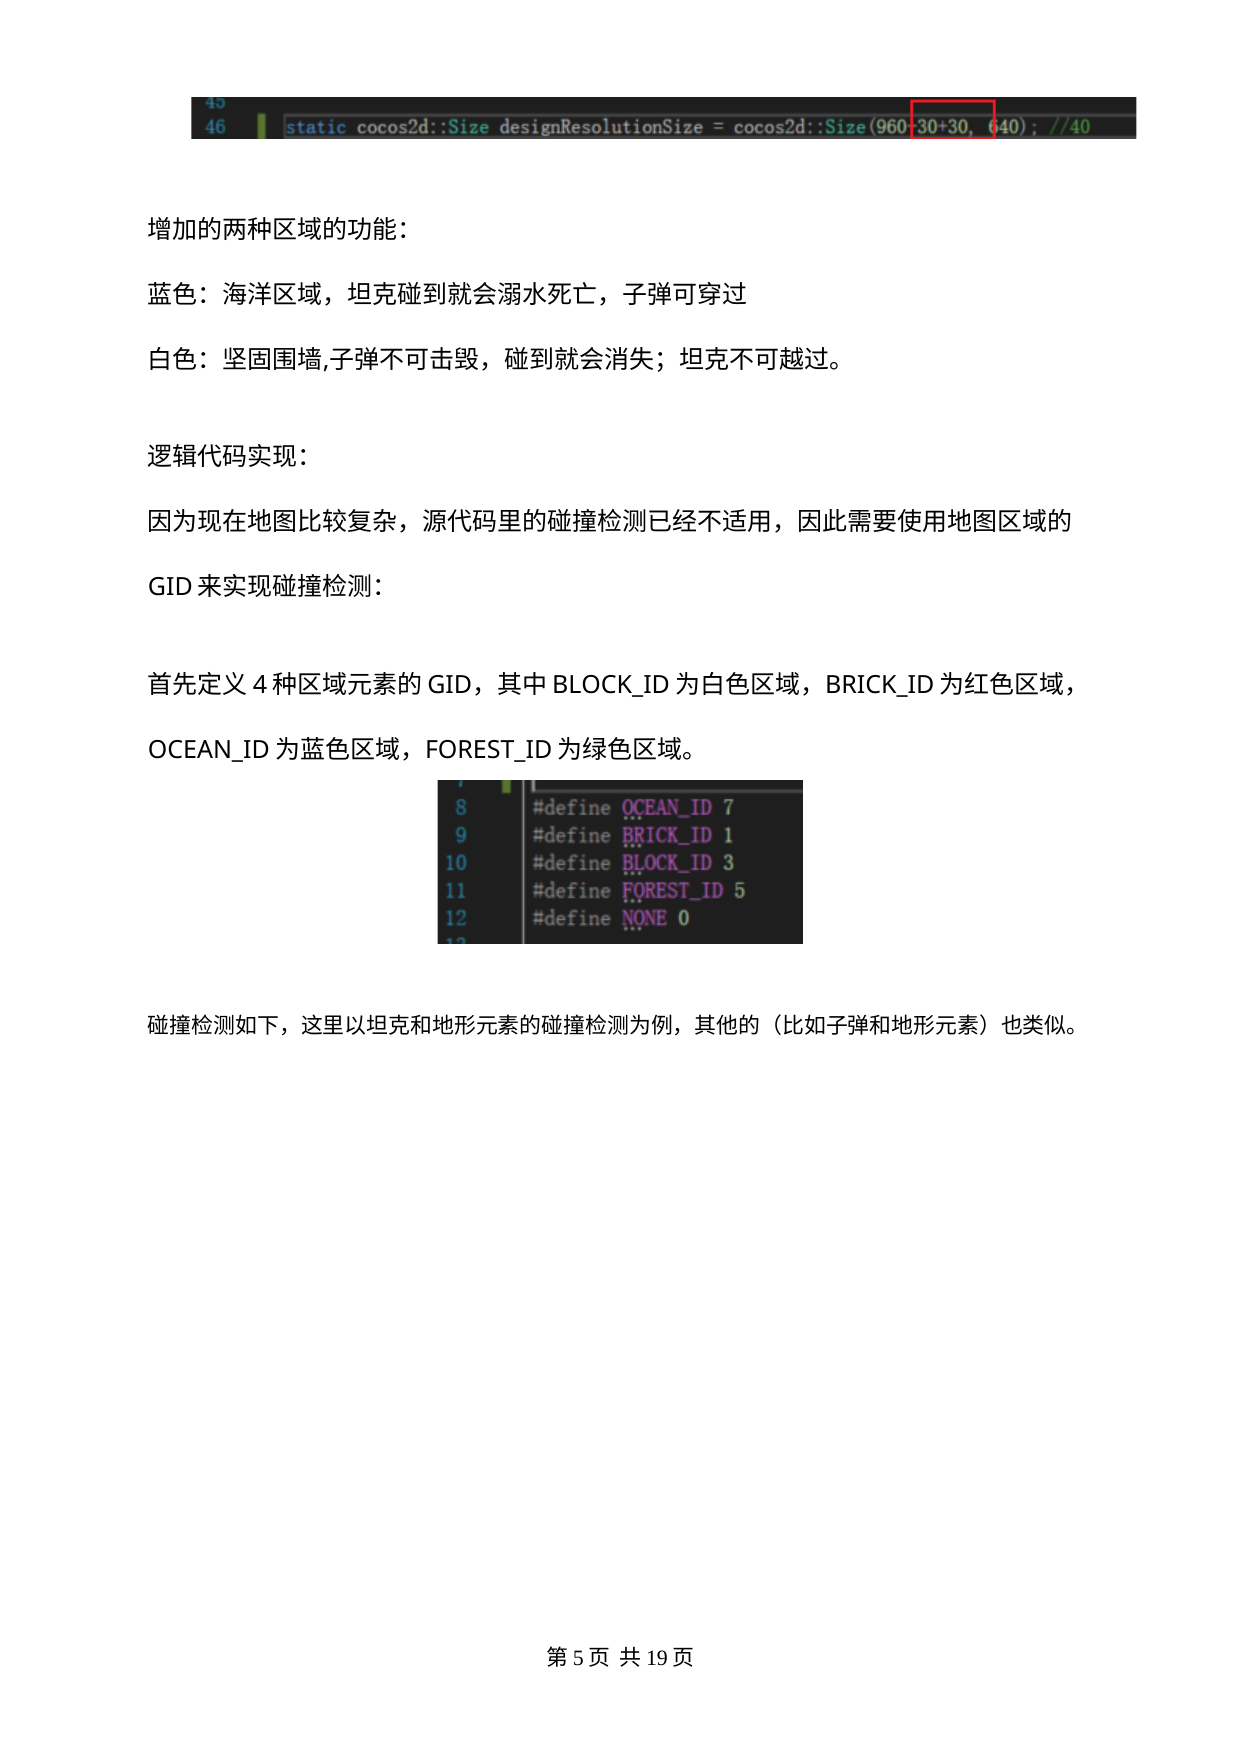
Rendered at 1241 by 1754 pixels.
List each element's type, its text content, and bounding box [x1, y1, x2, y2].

text 蓝色：海洋区域，坦克碰到就会溺水死亡，子弹可穿过 [148, 260, 1092, 325]
text 白色：坚固围墙,子弹不可击毁，碰到就会消失；坦克不可越过。 [148, 325, 1092, 390]
text 因为现在地图比较复杂，源代码里的碰撞检测已经不适用，因此需要使用地图区域的GID来实现碰撞检测： [148, 487, 1092, 617]
text 碰撞检测如下，这里以坦克和地形元素的碰撞检测为例，其他的（比如子弹和地形元素）也类似。 [148, 1007, 1092, 1040]
picture [191, 97, 1137, 139]
text 首先定义4种区域元素的GID，其中BLOCK_ID为白色区域，BRICK_ID为红色区域，OCEAN_ID为蓝色区域，FOREST_ID为绿色区域。 [148, 650, 1092, 780]
picture [437, 780, 803, 944]
text 逻辑代码实现： [148, 422, 1092, 487]
text 增加的两种区域的功能： [148, 195, 1092, 260]
